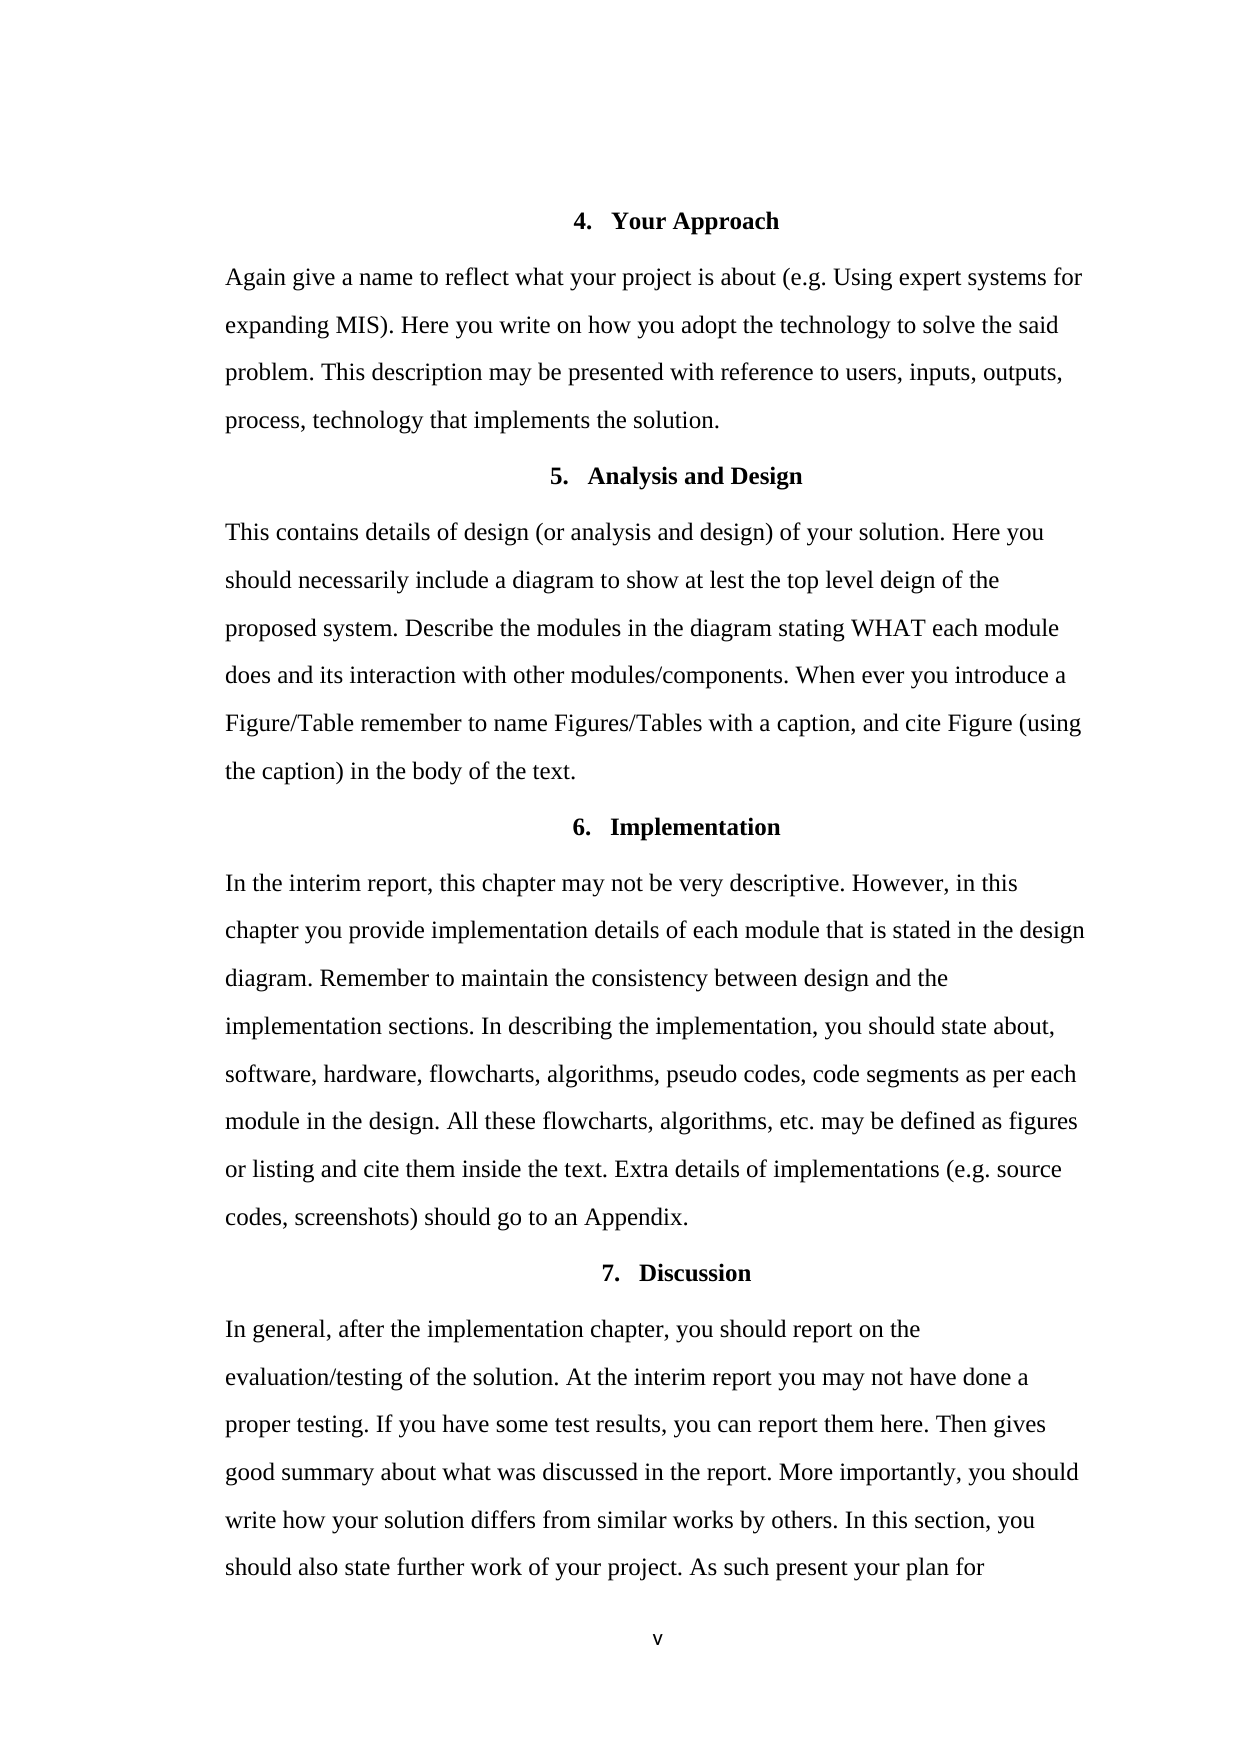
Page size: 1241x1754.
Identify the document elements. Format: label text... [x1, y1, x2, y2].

text implementation sections. In describing the implementation, you should state about, [225, 1011, 1090, 1040]
text proper testing. If you have some test results, you can report them here. Then gives [225, 1409, 1090, 1438]
text Again give a name to reflect what your project is about (e.g. Using expert systems for [225, 262, 1090, 291]
text should necessarily include a diagram to show at lest the top level deign of the [225, 565, 1090, 594]
text codes, screenshots) should go to an Appendix. [225, 1202, 1090, 1231]
text good summary about what was discussed in the report. More importantly, you should [225, 1457, 1090, 1486]
text problem. This description may be presented with reference to users, inputs, outputs, [225, 357, 1090, 386]
subtitle Analysis and Design [262, 461, 1090, 490]
text expanding MIS). Here you write on how you adopt the technology to solve the said [225, 310, 1090, 338]
text should also state further work of your project. As such present your plan for [225, 1552, 1090, 1581]
subtitle Implementation [262, 812, 1090, 841]
text evaluation/testing of the solution. At the interim report you may not have done a [225, 1362, 1090, 1390]
text the caption) in the body of the text. [225, 756, 1090, 784]
text diagram. Remember to maintain the consistency between design and the [225, 963, 1090, 992]
text module in the design. All these flowcharts, algorithms, etc. may be defined as figures [225, 1106, 1090, 1135]
text write how your solution differs from similar works by others. In this section, you [225, 1505, 1090, 1533]
subtitle Your Approach [262, 206, 1090, 235]
text software, hardware, flowcharts, algorithms, pseudo codes, code segments as per each [225, 1059, 1090, 1087]
text chapter you provide implementation details of each module that is stated in the design [225, 916, 1090, 944]
text does and its interaction with other modules/components. When ever you introduce a [225, 660, 1090, 689]
text or listing and cite them inside the text. Extra details of implementations (e.g. source [225, 1154, 1090, 1183]
text proposed system. Describe the modules in the diagram stating WHAT each module [225, 613, 1090, 641]
text Figure/Table remember to name Figures/Tables with a caption, and cite Figure (using [225, 708, 1090, 737]
text In the interim report, this chapter may not be very descriptive. However, in this [225, 868, 1090, 897]
subtitle Discussion [262, 1258, 1090, 1287]
text process, technology that implements the solution. [225, 405, 1090, 434]
text In general, after the implementation chapter, you should report on the [225, 1314, 1090, 1343]
text This contains details of design (or analysis and design) of your solution. Here you [225, 517, 1090, 546]
